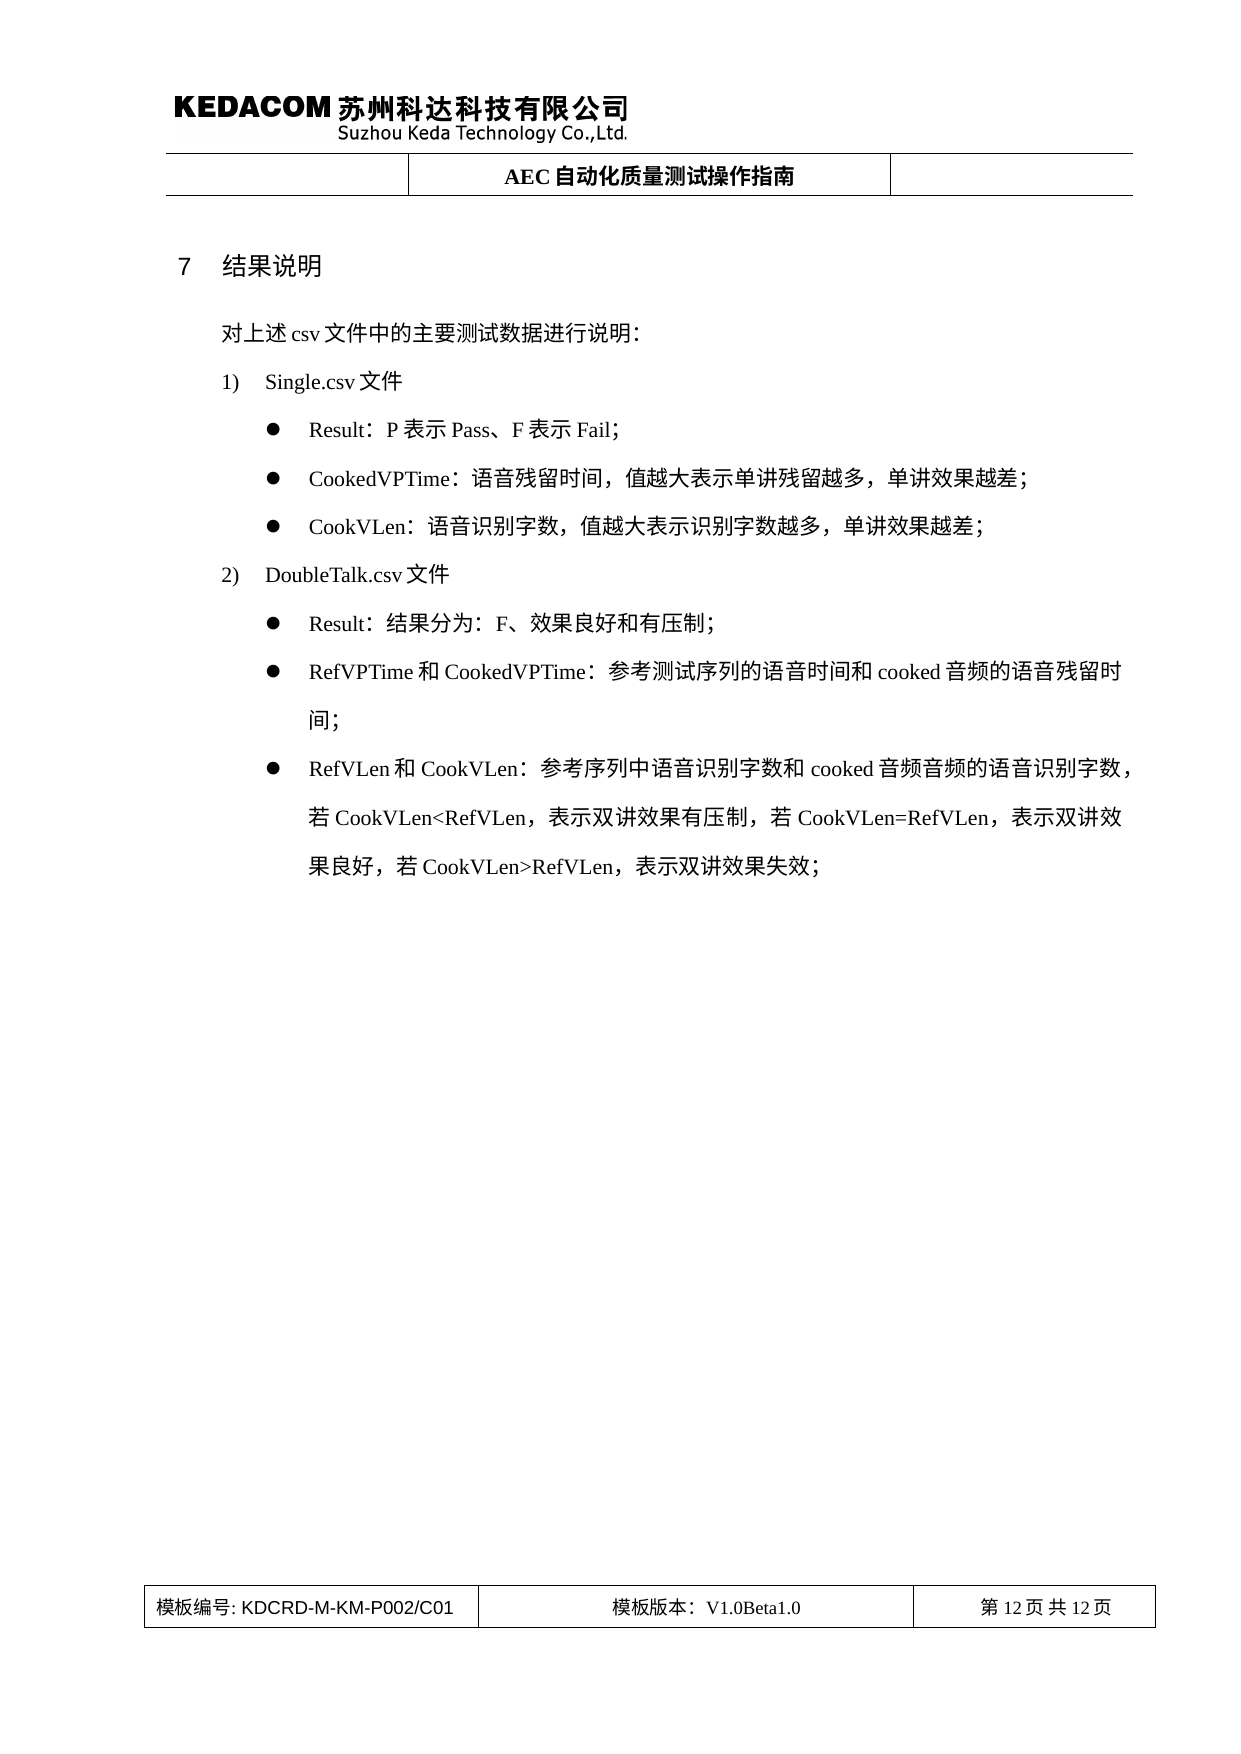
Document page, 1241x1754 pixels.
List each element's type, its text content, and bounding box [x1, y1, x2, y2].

list CookVLen：语音识别字数，值越大表示识别字数越多，单讲效果越差； [265, 509, 1122, 541]
list CookedVPTime：语音残留时间，值越大表示单讲残留越多，单讲效果越差； [265, 460, 1122, 493]
list Result：P表示Pass、F表示Fail； [265, 412, 1122, 444]
list DoubleTalk.csv文件 [221, 557, 1122, 589]
list Single.csv文件 [221, 364, 1122, 396]
picture [175, 96, 627, 143]
list RefVLen和CookVLen：参考序列中语音识别字数和cooked音频音频的语音识别字数，若CookVLen<RefVLen，表示双讲效果有压制，若CookVLen=RefVLen，表示双讲效果良好，若CookVLen>RefVLen，表示双讲效果失效； [265, 751, 1122, 881]
subtitle 结果说明 [177, 232, 1122, 297]
list RefVPTime和CookedVPTime：参考测试序列的语音时间和cooked音频的语音残留时间； [265, 654, 1122, 735]
text 对上述csv文件中的主要测试数据进行说明： [177, 315, 1122, 348]
list Result：结果分为：F、效果良好和有压制； [265, 605, 1122, 638]
